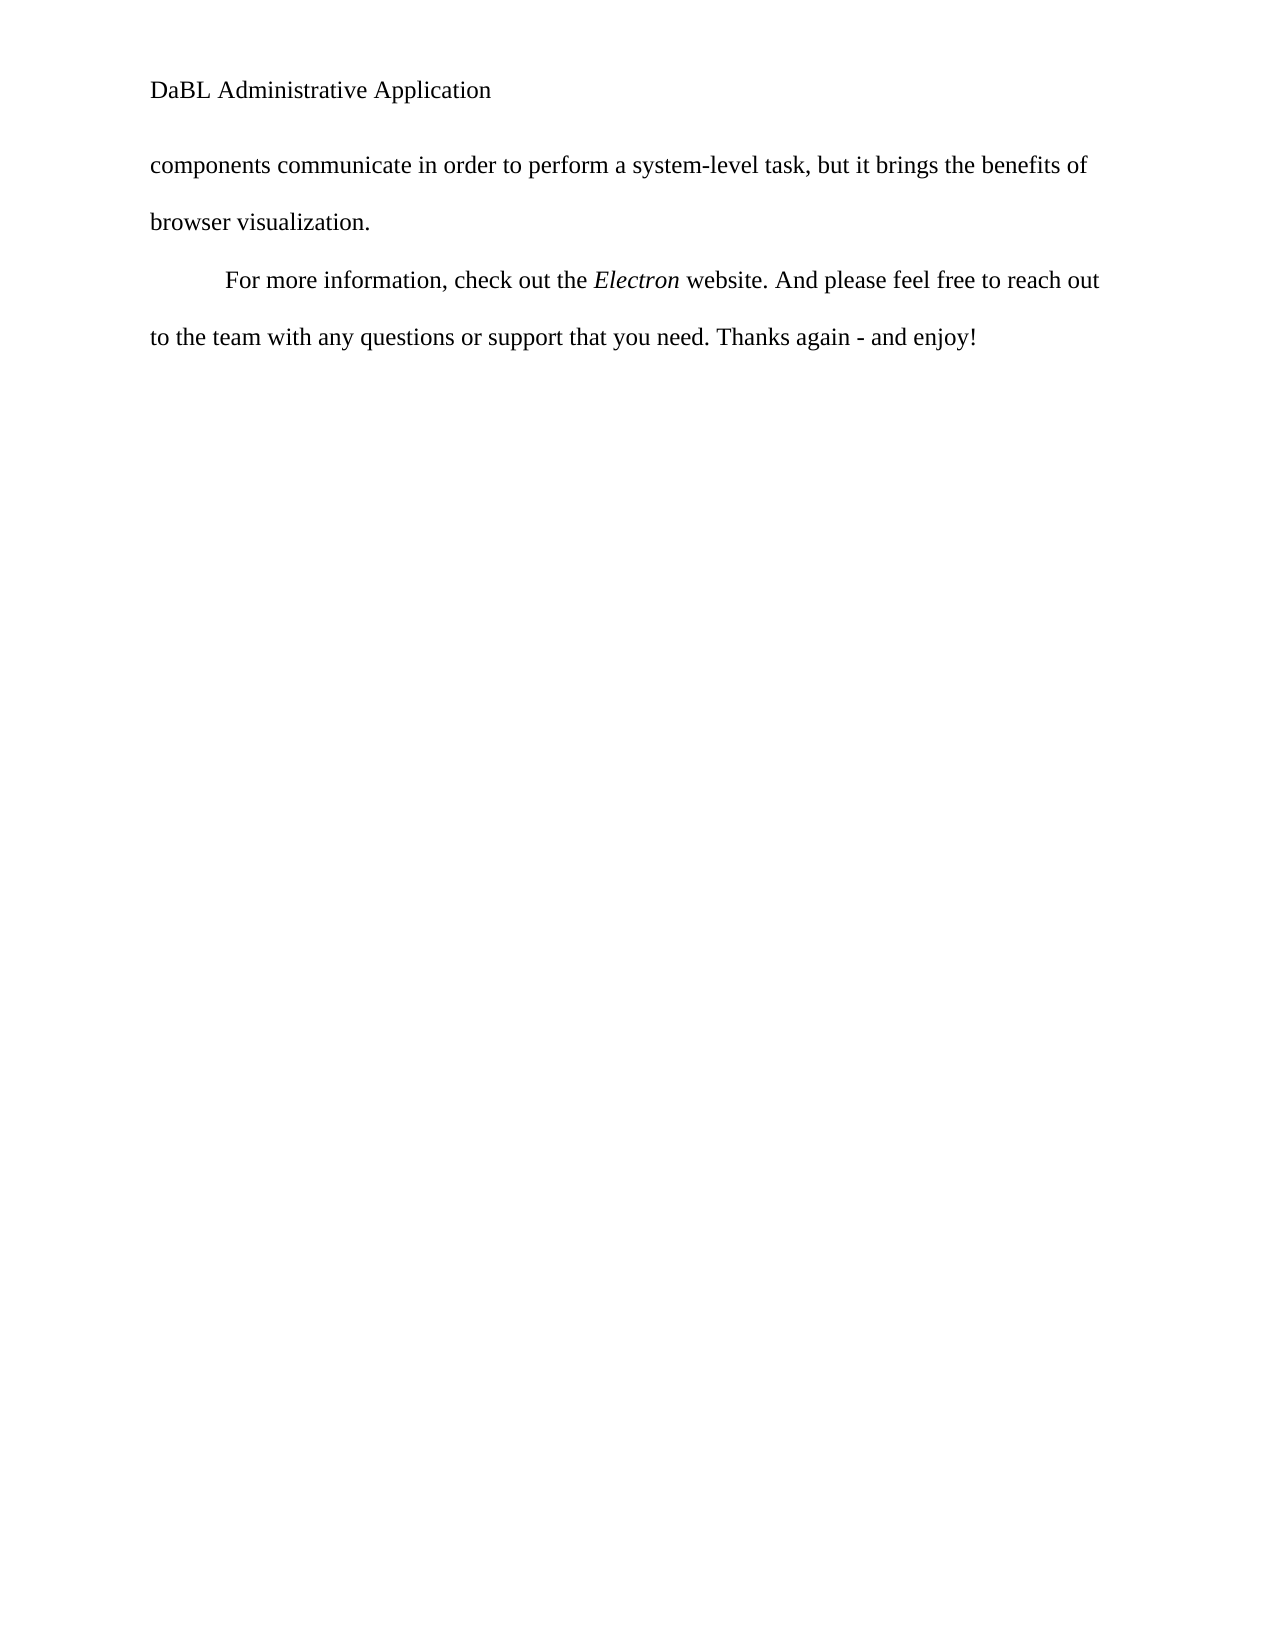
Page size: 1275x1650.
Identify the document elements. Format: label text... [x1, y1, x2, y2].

text For more information, check out the Electron website. And please feel free to reach out to the team with any questions or support that you need. Thanks again - and enjoy! [150, 265, 1125, 351]
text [150, 150, 1125, 236]
